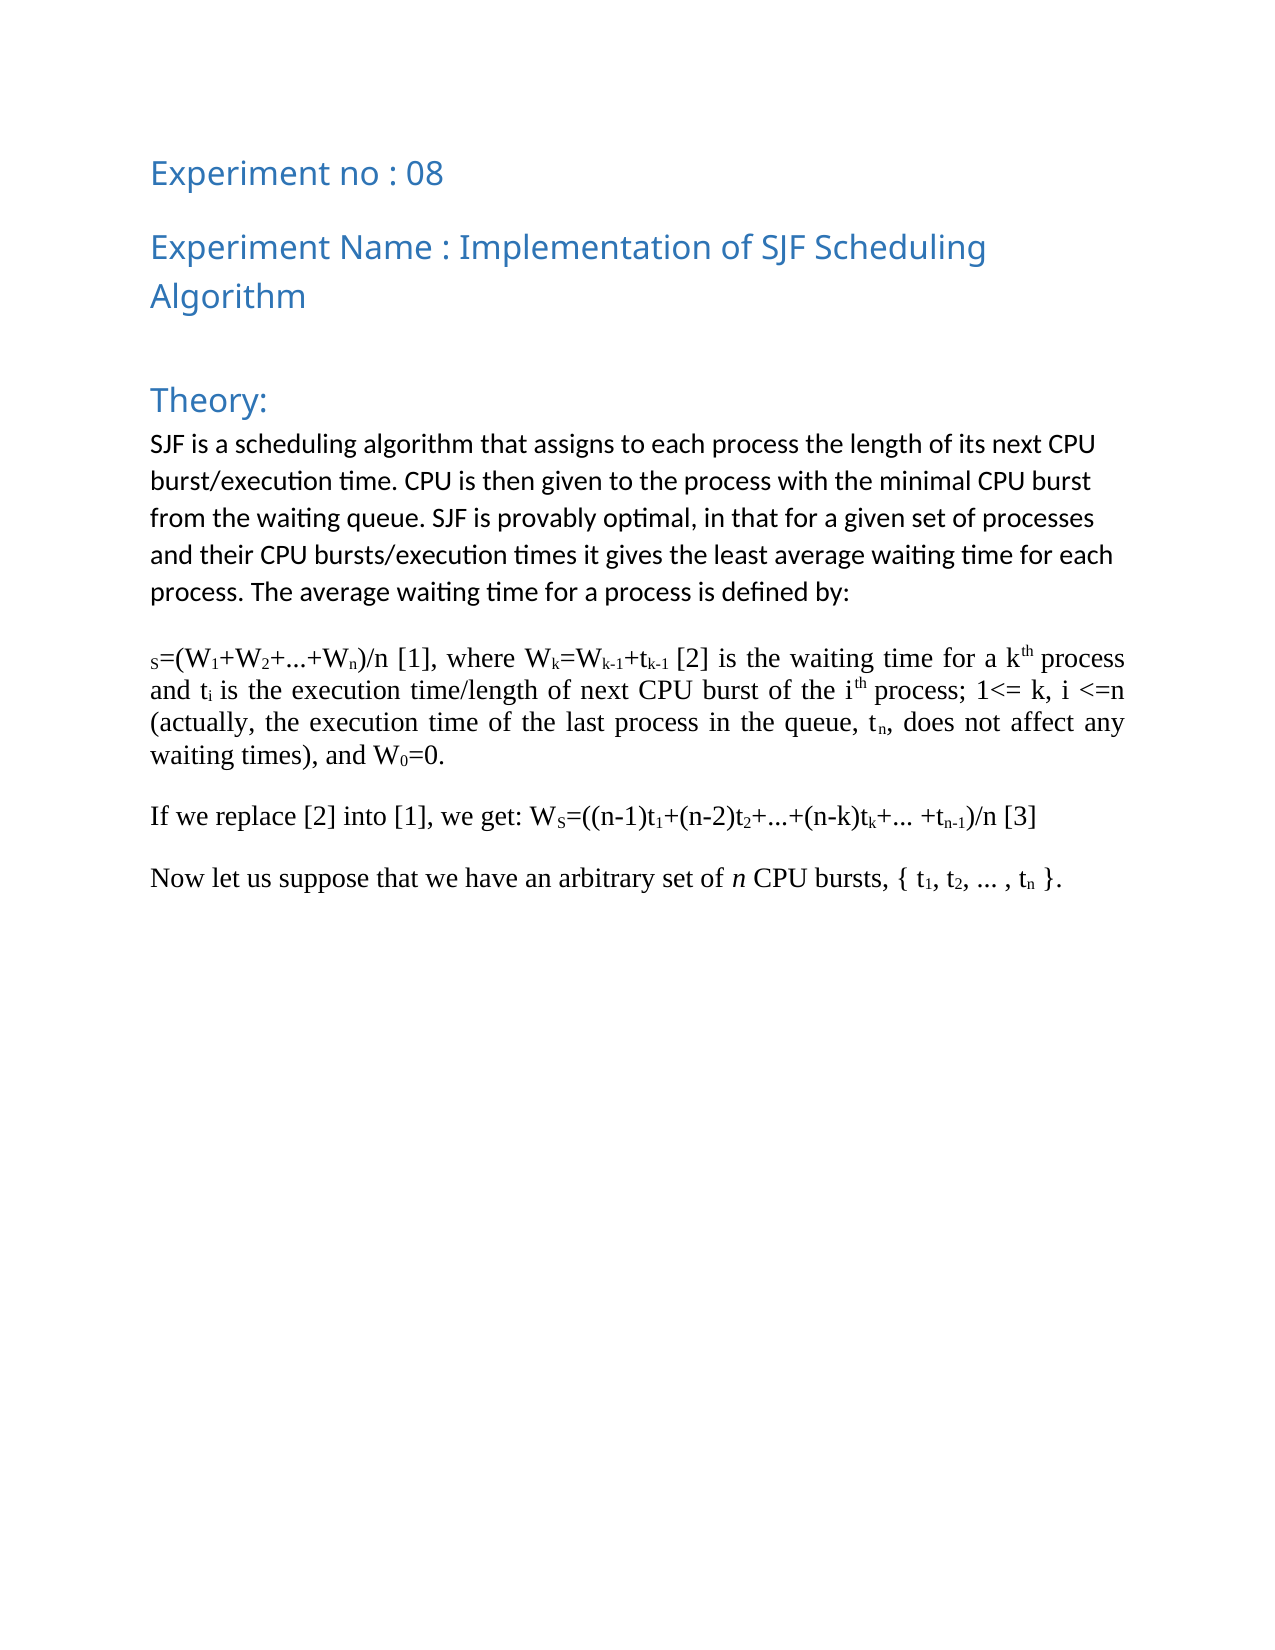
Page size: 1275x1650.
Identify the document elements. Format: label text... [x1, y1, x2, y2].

subtitle Experiment no : 08 [150, 150, 1125, 195]
text S=(W1+W2+...+Wn)/n [1], where Wk=Wk-1+tk-1 [2] is the waiting time for a kth process and ti is the execution time/length of next CPU burst of the ith process; 1<= k, i <=n (actually, the execution time of the last process in the queue, tn, does not affect any waiting times), and W0=0. [150, 641, 1125, 770]
subtitle Experiment Name : Implementation of SJF Scheduling Algorithm [150, 224, 1125, 318]
subtitle Theory: [150, 377, 1125, 422]
text If we replace [2] into [1], we get: WS=((n-1)t1+(n-2)t2+...+(n-k)tk+... +tn-1)/n [3] [150, 799, 1125, 832]
text Now let us suppose that we have an arbitrary set of n CPU bursts, { t1, t2, ... , tn }. [150, 861, 1125, 893]
text SJF is a scheduling algorithm that assigns to each process the length of its next CPU burst/execution time. CPU is then given to the process with the minimal CPU burst from the waiting queue. SJF is provably optimal, in that for a given set of processes and their CPU bursts/execution times it gives the least average waiting time for each process. The average waiting time for a process is defined by: [150, 426, 1125, 609]
